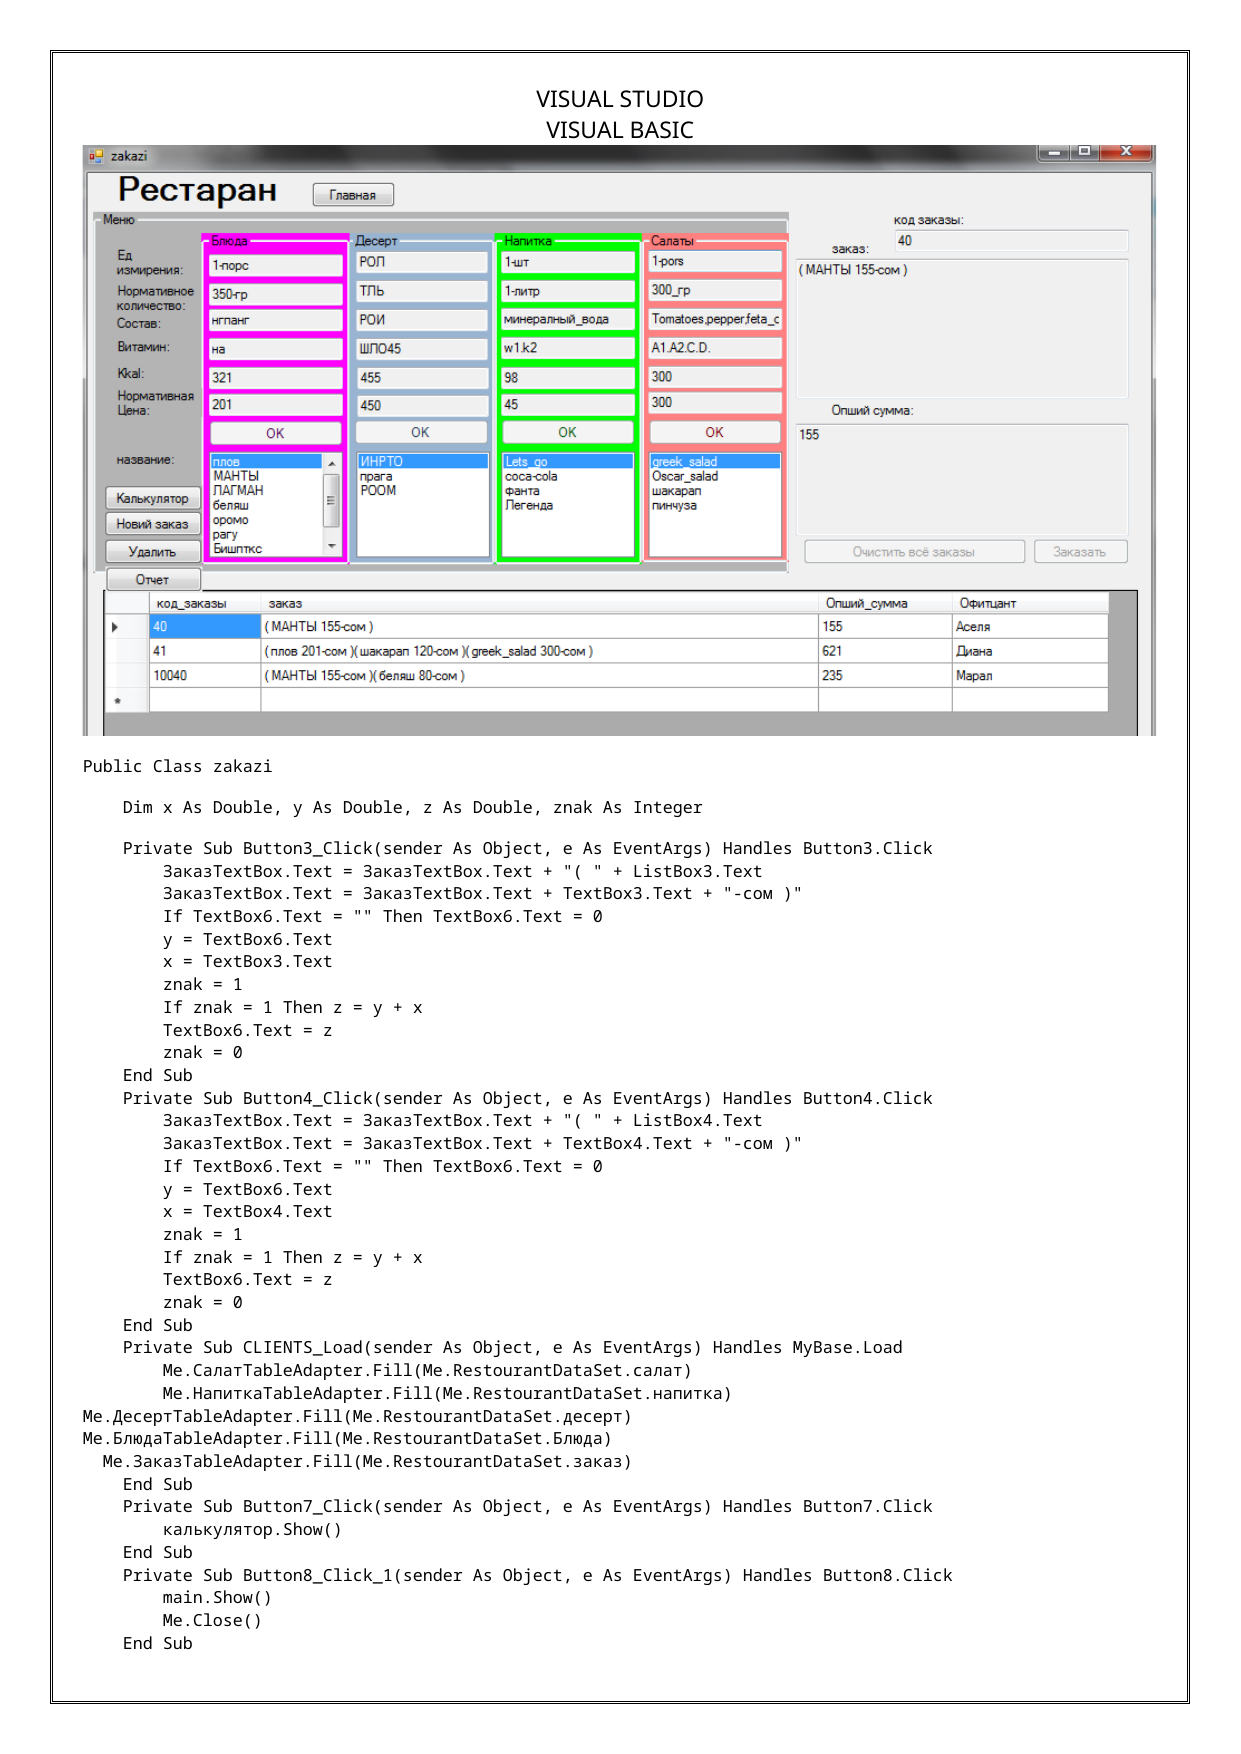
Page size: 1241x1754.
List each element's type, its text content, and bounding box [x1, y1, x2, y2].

text znak = 1 [83, 1223, 1157, 1245]
text VISUAL BASIC [83, 114, 1157, 145]
text Private Sub Button3_Click(sender As Object, e As EventArgs) Handles Button3.Click [83, 837, 1157, 859]
text End Sub [83, 1472, 1157, 1495]
text Me.НапиткаTableAdapter.Fill(Me.RestourantDataSet.напитка) [83, 1382, 1157, 1404]
text ЗаказTextBox.Text = ЗаказTextBox.Text + TextBox4.Text + "-сом )" [83, 1132, 1157, 1154]
text If TextBox6.Text = "" Then TextBox6.Text = 0 [83, 1154, 1157, 1177]
text End Sub [83, 1064, 1157, 1086]
text VISUAL STUDIO [83, 83, 1157, 114]
text If TextBox6.Text = "" Then TextBox6.Text = 0 [83, 905, 1157, 927]
text y = TextBox6.Text [83, 927, 1157, 950]
picture [82, 145, 1157, 736]
text калькулятор.Show() [83, 1518, 1157, 1541]
text Public Class zakazi [83, 754, 1157, 777]
text End Sub [83, 1541, 1157, 1563]
text ЗаказTextBox.Text = ЗаказTextBox.Text + "( " + ListBox4.Text [83, 1109, 1157, 1132]
text Dim x As Double, y As Double, z As Double, znak As Integer [83, 795, 1157, 818]
text Private Sub Button4_Click(sender As Object, e As EventArgs) Handles Button4.Click [83, 1086, 1157, 1109]
text x = TextBox3.Text [83, 950, 1157, 973]
text Me.Close() [83, 1609, 1157, 1631]
text znak = 0 [83, 1291, 1157, 1313]
text ЗаказTextBox.Text = ЗаказTextBox.Text + "( " + ListBox3.Text [83, 859, 1157, 882]
text Me.СалатTableAdapter.Fill(Me.RestourantDataSet.салат) [83, 1359, 1157, 1382]
text y = TextBox6.Text [83, 1177, 1157, 1200]
text Me.ЗаказTableAdapter.Fill(Me.RestourantDataSet.заказ) [83, 1450, 1157, 1472]
text TextBox6.Text = z [83, 1018, 1157, 1041]
text Private Sub Button7_Click(sender As Object, e As EventArgs) Handles Button7.Click [83, 1495, 1157, 1518]
text End Sub [83, 1631, 1157, 1654]
text Me.ДесертTableAdapter.Fill(Me.RestourantDataSet.десерт) [83, 1404, 1157, 1427]
text main.Show() [83, 1586, 1157, 1609]
text Private Sub Button8_Click_1(sender As Object, e As EventArgs) Handles Button8.Click [83, 1563, 1157, 1586]
text If znak = 1 Then z = y + x [83, 1245, 1157, 1268]
text TextBox6.Text = z [83, 1268, 1157, 1291]
text Me.БлюдаTableAdapter.Fill(Me.RestourantDataSet.Блюда) [83, 1427, 1157, 1450]
text x = TextBox4.Text [83, 1200, 1157, 1223]
text End Sub [83, 1313, 1157, 1336]
text Private Sub CLIENTS_Load(sender As Object, e As EventArgs) Handles MyBase.Load [83, 1336, 1157, 1359]
text If znak = 1 Then z = y + x [83, 996, 1157, 1018]
text ЗаказTextBox.Text = ЗаказTextBox.Text + TextBox3.Text + "-сом )" [83, 882, 1157, 905]
text znak = 1 [83, 973, 1157, 996]
text znak = 0 [83, 1041, 1157, 1064]
